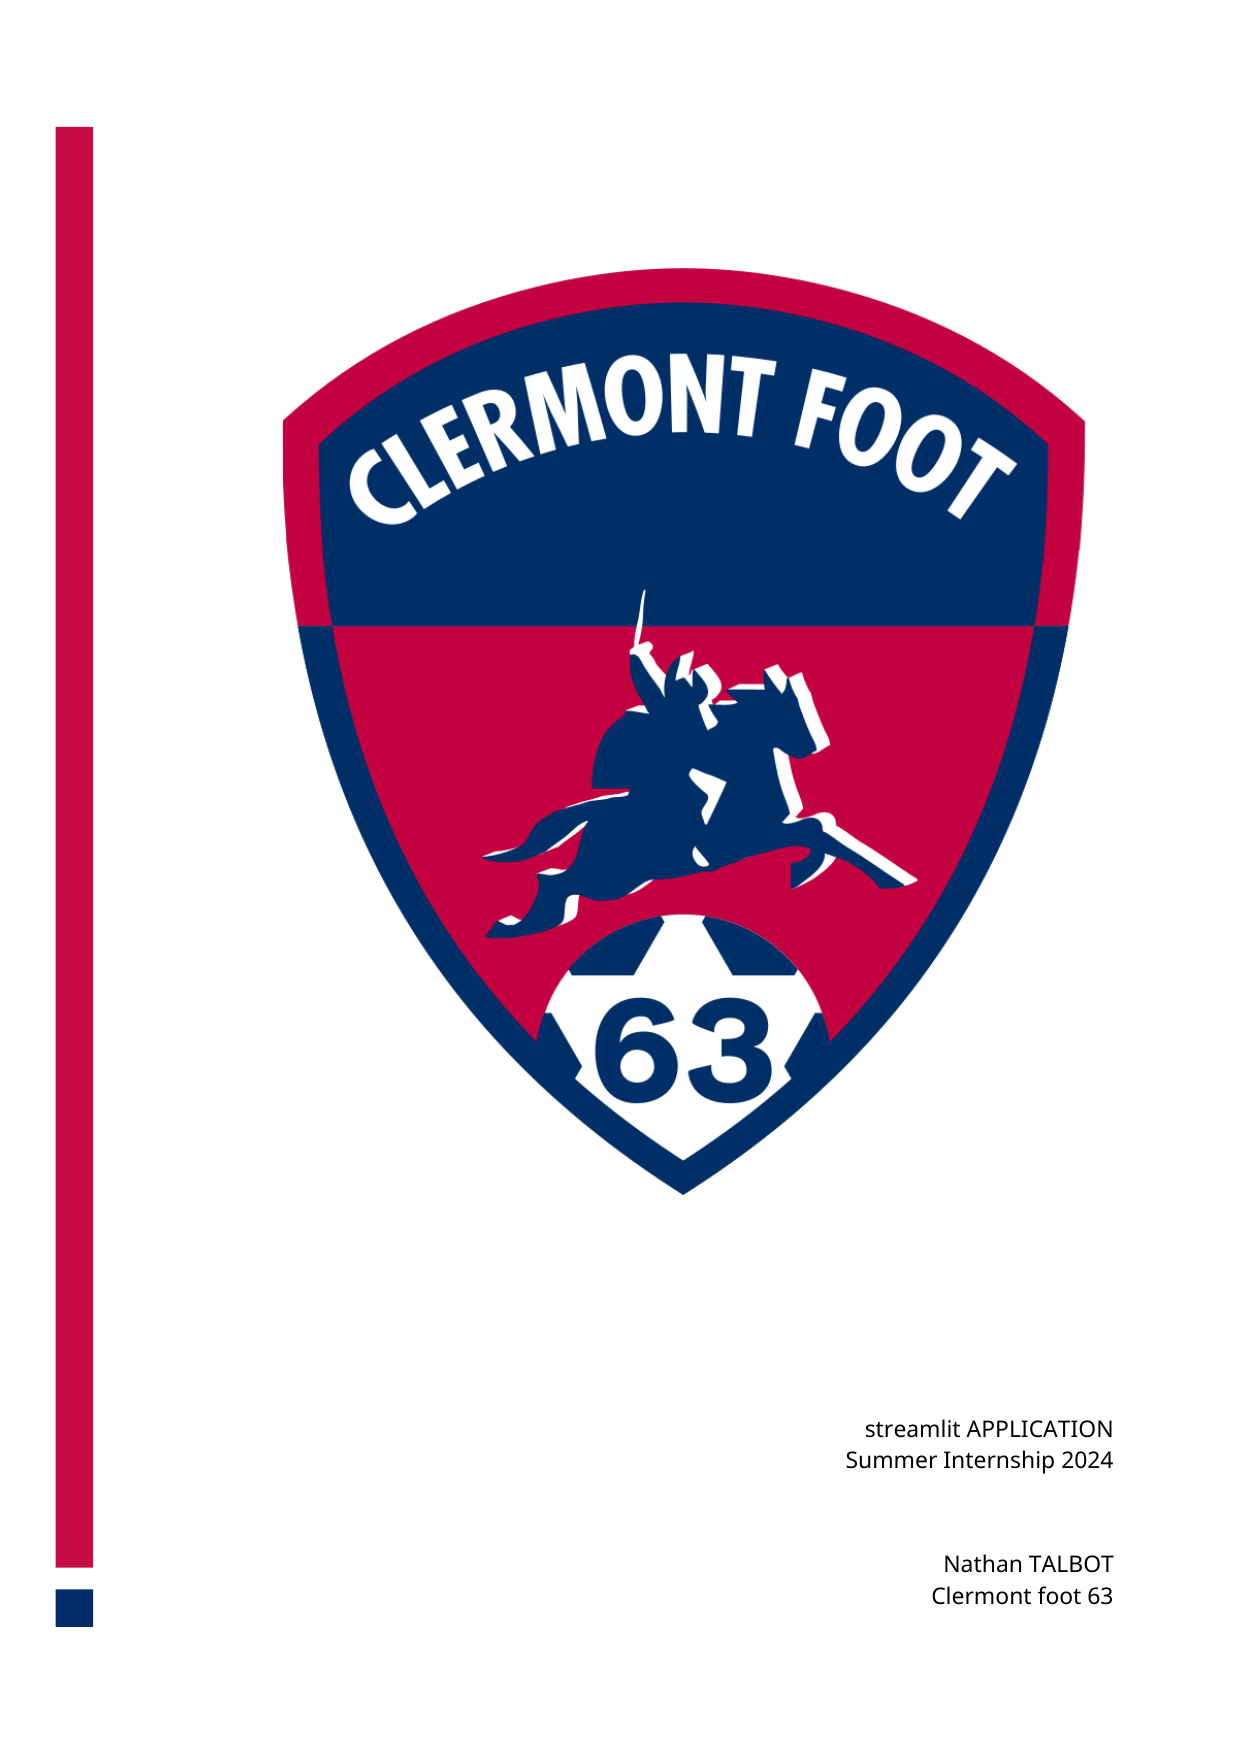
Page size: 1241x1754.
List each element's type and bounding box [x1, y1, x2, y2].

picture [282, 268, 1093, 1195]
